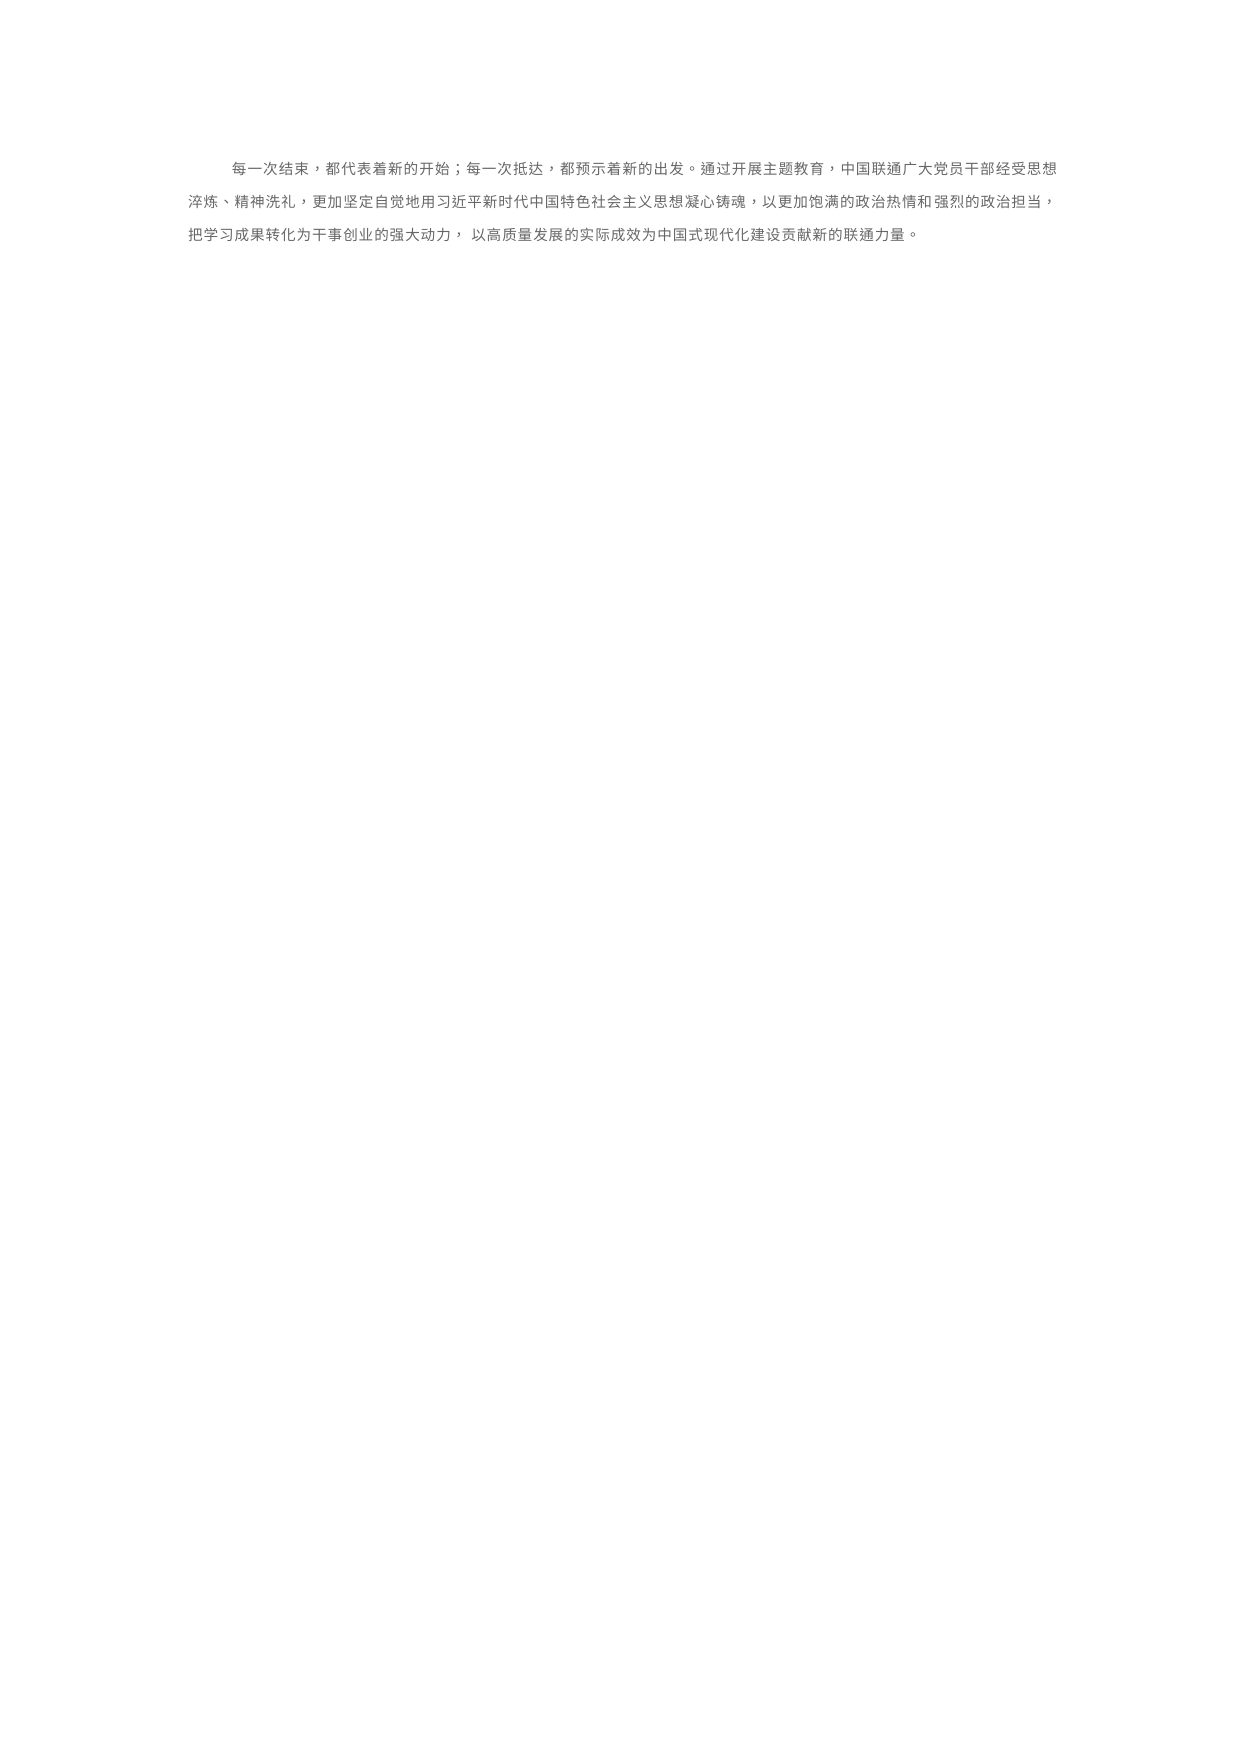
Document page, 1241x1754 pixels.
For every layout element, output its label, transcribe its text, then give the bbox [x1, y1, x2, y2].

text 每一次结束，都代表着新的开始；每一次抵达，都预示着新的出发。通过开展主题教育，中国联通广大党员干部经受思想 淬炼、精神洗礼，更加坚定自觉地用习近平新时代中国特色社会主义思想凝心铸魂，以更加饱满的政治热情和强烈的政治担当， 把学习成果转化为干事创业的强大动力， 以高质量发展的实际成效为中国式现代化建设贡献新的联通力量。 [188, 158, 1057, 244]
